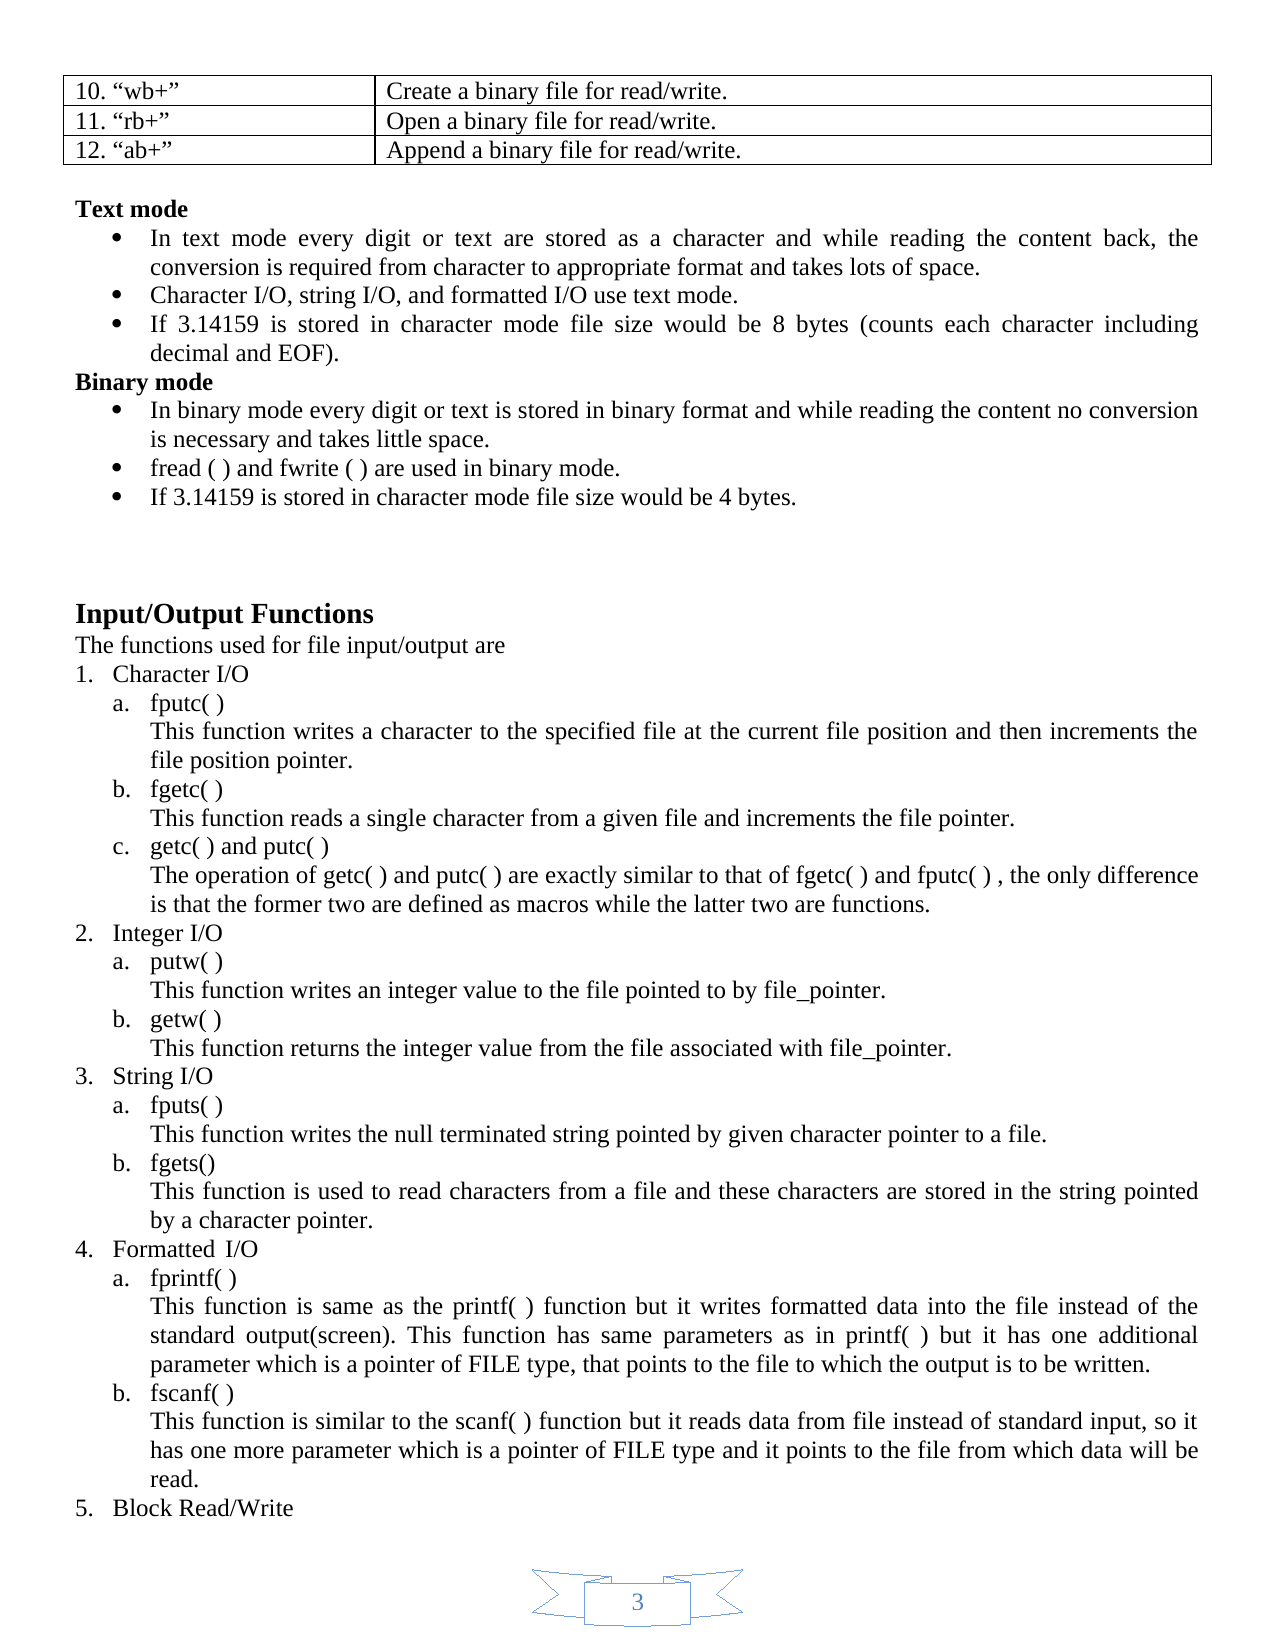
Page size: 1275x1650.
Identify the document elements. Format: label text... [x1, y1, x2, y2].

table_cell “rb+” [64, 106, 374, 134]
list This function returns the integer value from the file associated with file_pointer. [150, 1033, 1200, 1061]
list fprintf( ) [112, 1263, 1200, 1291]
list fgetc( ) [112, 774, 1200, 803]
table_cell “wb+” [64, 76, 374, 105]
list getw( ) [112, 1004, 1200, 1033]
table_cell Append a binary file for read/write. [376, 136, 1211, 164]
table_cell Open a binary file for read/write. [376, 106, 1211, 134]
list Character I/O, string I/O, and formatted I/O use text mode. [112, 280, 1200, 309]
text Input/Output Functions [75, 597, 1200, 630]
list If 3.14159 is stored in character mode file size would be 8 bytes (counts each character including decimal and EOF). [112, 309, 1200, 367]
list If 3.14159 is stored in character mode file size would be 4 bytes. [112, 482, 1200, 510]
text The functions used for file input/output are [75, 630, 1200, 659]
list Block Read/Write [75, 1493, 1200, 1521]
list This function is similar to the scanf( ) function but it reads data from file instead of standard input, so it has one more parameter which is a pointer of FILE type and it points to the file from which data will be read. [150, 1406, 1200, 1493]
list fgets() [112, 1148, 1200, 1176]
list The operation of getc( ) and putc( ) are exactly similar to that of fgetc( ) and fputc( ) , the only difference is that the former two are defined as macros while the latter two are functions. [150, 860, 1200, 918]
list This function is same as the printf( ) function but it writes formatted data into the file instead of the standard output(screen). This function has same parameters as in printf( ) but it has one additional parameter which is a pointer of FILE type, that points to the file to which the output is to be written. [150, 1291, 1200, 1378]
list This function is used to read characters from a file and these characters are stored in the string pointed by a character pointer. [150, 1176, 1200, 1234]
text Binary mode [75, 367, 1200, 395]
list fputc( ) [112, 688, 1200, 716]
list This function writes the null terminated string pointed by given character pointer to a file. [150, 1119, 1200, 1148]
list String I/O [75, 1061, 1200, 1090]
table_cell “ab+” [64, 136, 374, 164]
list This function reads a single character from a given file and increments the file pointer. [150, 803, 1200, 831]
list This function writes a character to the specified file at the current file position and then increments the file position pointer. [150, 716, 1200, 774]
list getc( ) and putc( ) [112, 831, 1200, 860]
list Character I/O [75, 659, 1200, 688]
list putw( ) [112, 946, 1200, 975]
list fscanf( ) [112, 1378, 1200, 1406]
list In binary mode every digit or text is stored in binary format and while reading the content no conversion is necessary and takes little space. [112, 395, 1200, 453]
list fputs( ) [112, 1090, 1200, 1119]
table_cell Create a binary file for read/write. [376, 76, 1211, 105]
list fread ( ) and fwrite ( ) are used in binary mode. [112, 453, 1200, 482]
list Integer I/O [75, 918, 1200, 946]
list Formatted I/O [75, 1234, 1200, 1263]
text Text mode [75, 194, 1200, 223]
list This function writes an integer value to the file pointed to by file_pointer. [150, 975, 1200, 1004]
list In text mode every digit or text are stored as a character and while reading the content back, the conversion is required from character to appropriate format and takes lots of space. [112, 223, 1200, 280]
